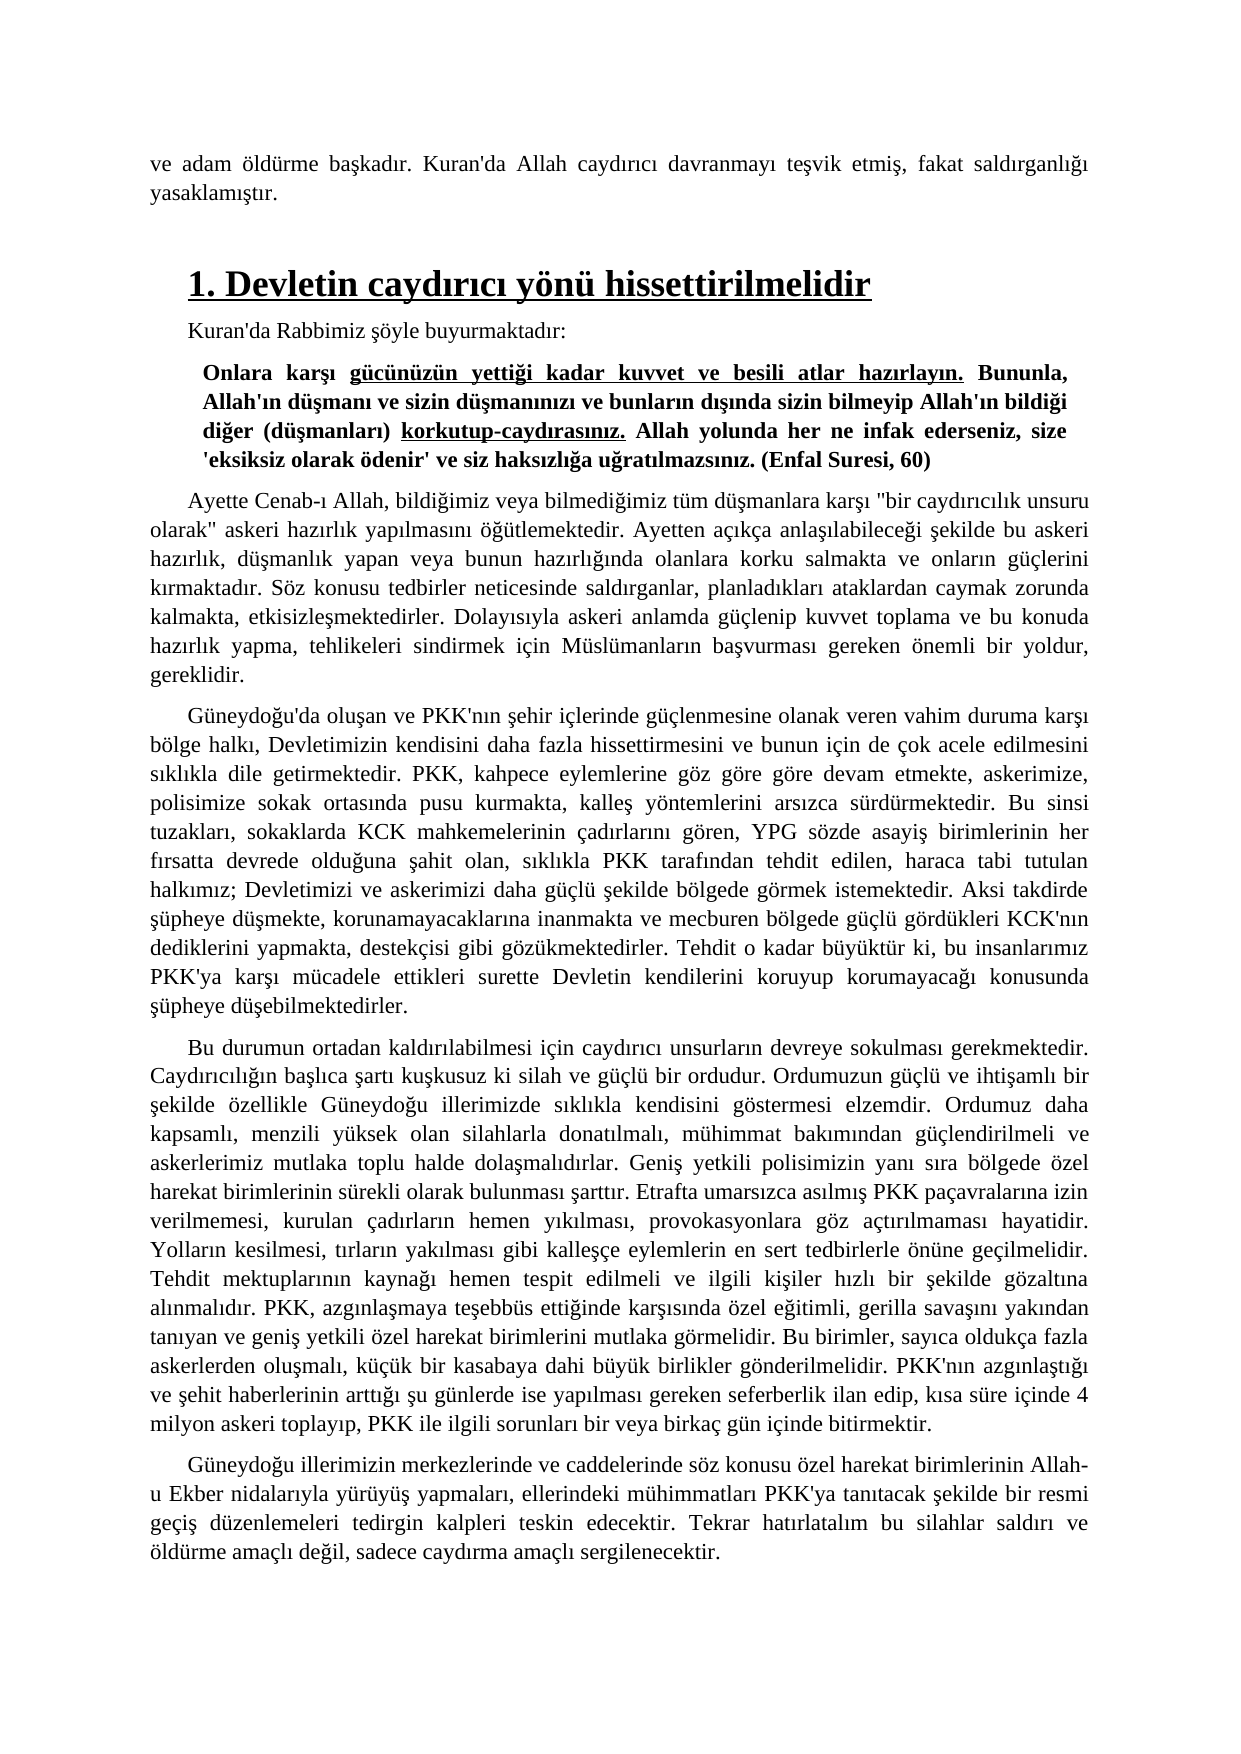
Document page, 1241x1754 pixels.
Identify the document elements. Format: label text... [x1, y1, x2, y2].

text Bu durumun ortadan kaldırılabilmesi için caydırıcı unsurların devreye sokulması gerekmektedir. Caydırıcılığın başlıca şartı kuşkusuz ki silah ve güçlü bir ordudur. Ordumuzun güçlü ve ihtişamlı bir şekilde özellikle Güneydoğu illerimizde sıklıkla kendisini göstermesi elzemdir. Ordumuz daha kapsamlı, menzili yüksek olan silahlarla donatılmalı, mühimmat bakımından güçlendirilmeli ve askerlerimiz mutlaka toplu halde dolaşmalıdırlar. Geniş yetkili polisimizin yanı sıra bölgede özel harekat birimlerinin sürekli olarak bulunması şarttır. Etrafta umarsızca asılmış PKK paçavralarına izin verilmemesi, kurulan çadırların hemen yıkılması, provokasyonlara göz açtırılmaması hayatidir. Yolların kesilmesi, tırların yakılması gibi kalleşçe eylemlerin en sert tedbirlerle önüne geçilmelidir. Tehdit mektuplarının kaynağı hemen tespit edilmeli ve ilgili kişiler hızlı bir şekilde gözaltına alınmalıdır. PKK, azgınlaşmaya teşebbüs ettiğinde karşısında özel eğitimli, gerilla savaşını yakından tanıyan ve geniş yetkili özel harekat birimlerini mutlaka görmelidir. Bu birimler, sayıca oldukça fazla askerlerden oluşmalı, küçük bir kasabaya dahi büyük birlikler gönderilmelidir. PKK'nın azgınlaştığı ve şehit haberlerinin arttığı şu günlerde ise yapılması gereken seferberlik ilan edip, kısa süre içinde 4 milyon askeri toplayıp, PKK ile ilgili sorunları bir veya birkaç gün içinde bitirmektir. [150, 1033, 1090, 1436]
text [150, 150, 1090, 205]
text 1. Devletin caydırıcı yönü hissettirilmelidir [187, 262, 1090, 305]
text Onlara karşı gücünüzün yettiği kadar kuvvet ve besili atlar hazırlayın. Bununla, Allah'ın düşmanı ve sizin düşmanınızı ve bunların dışında sizin bilmeyip Allah'ın bildiği diğer (düşmanları) korkutup-caydırasınız. Allah yolunda her ne infak ederseniz, size 'eksiksiz olarak ödenir' ve siz haksızlığa uğratılmazsınız. (Enfal Suresi, 60) [202, 359, 1068, 472]
text Ayette Cenab-ı Allah, bildiğimiz veya bilmediğimiz tüm düşmanlara karşı "bir caydırıcılık unsuru olarak" askeri hazırlık yapılmasını öğütlemektedir. Ayetten açıkça anlaşılabileceği şekilde bu askeri hazırlık, düşmanlık yapan veya bunun hazırlığında olanlara korku salmakta ve onların güçlerini kırmaktadır. Söz konusu tedbirler neticesinde saldırganlar, planladıkları ataklardan caymak zorunda kalmakta, etkisizleşmektedirler. Dolayısıyla askeri anlamda güçlenip kuvvet toplama ve bu konuda hazırlık yapma, tehlikeleri sindirmek için Müslümanların başvurması gereken önemli bir yoldur, gereklidir. [150, 487, 1090, 687]
text Kuran'da Rabbimiz şöyle buyurmaktadır: [150, 317, 1090, 344]
text Güneydoğu'da oluşan ve PKK'nın şehir içlerinde güçlenmesine olanak veren vahim duruma karşı bölge halkı, Devletimizin kendisini daha fazla hissettirmesini ve bunun için de çok acele edilmesini sıklıkla dile getirmektedir. PKK, kahpece eylemlerine göz göre göre devam etmekte, askerimize, polisimize sokak ortasında pusu kurmakta, kalleş yöntemlerini arsızca sürdürmektedir. Bu sinsi tuzakları, sokaklarda KCK mahkemelerinin çadırlarını gören, YPG sözde asayiş birimlerinin her fırsatta devrede olduğuna şahit olan, sıklıkla PKK tarafından tehdit edilen, haraca tabi tutulan halkımız; Devletimizi ve askerimizi daha güçlü şekilde bölgede görmek istemektedir. Aksi takdirde şüpheye düşmekte, korunamayacaklarına inanmakta ve mecburen bölgede güçlü gördükleri KCK'nın dediklerini yapmakta, destekçisi gibi gözükmektedirler. Tehdit o kadar büyüktür ki, bu insanlarımız PKK'ya karşı mücadele ettikleri surette Devletin kendilerini koruyup korumayacağı konusunda şüpheye düşebilmektedirler. [150, 702, 1090, 1018]
text Güneydoğu illerimizin merkezlerinde ve caddelerinde söz konusu özel harekat birimlerinin Allah-u Ekber nidalarıyla yürüyüş yapmaları, ellerindeki mühimmatları PKK'ya tanıtacak şekilde bir resmi geçiş düzenlemeleri tedirgin kalpleri teskin edecektir. Tekrar hatırlatalım bu silahlar saldırı ve öldürme amaçlı değil, sadece caydırma amaçlı sergilenecektir. [150, 1451, 1090, 1565]
